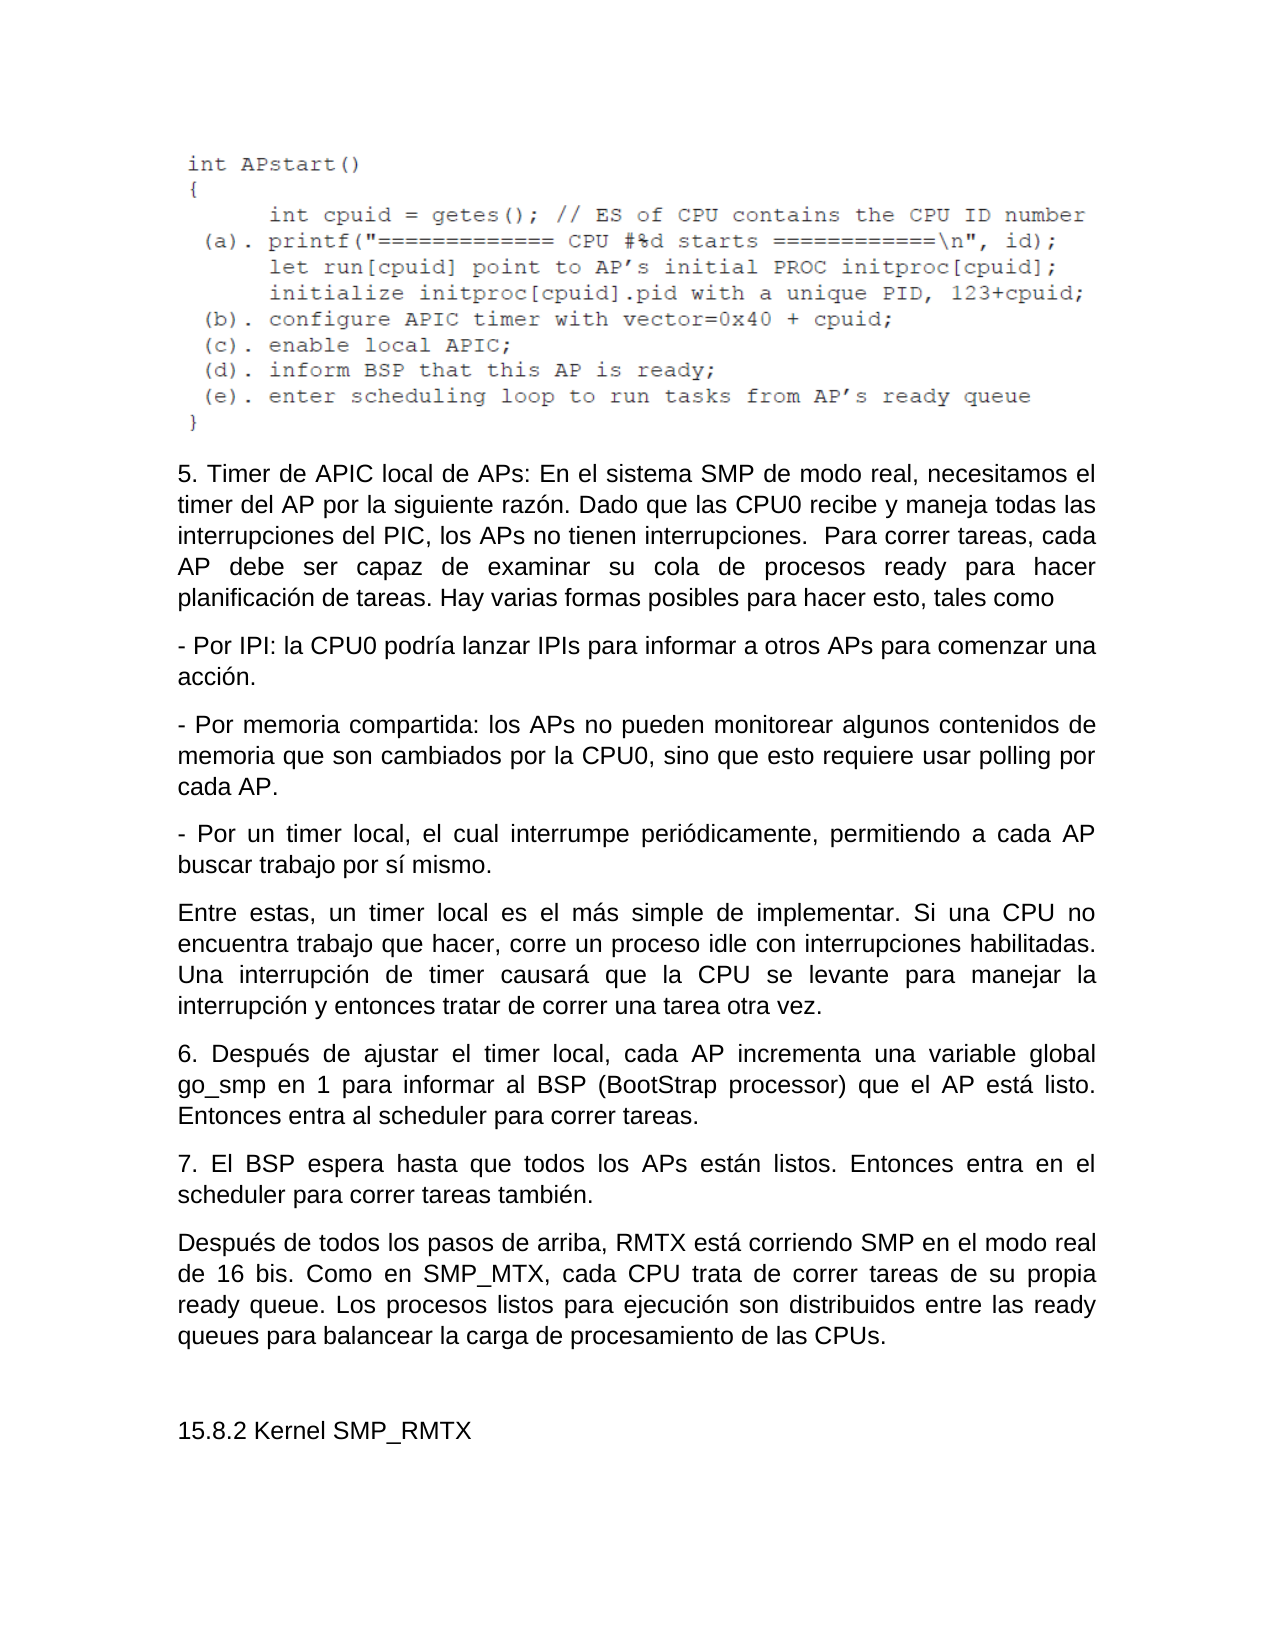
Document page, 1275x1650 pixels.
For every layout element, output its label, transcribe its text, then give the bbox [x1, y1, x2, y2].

text - Por IPI: la CPU0 podría lanzar IPIs para informar a otros APs para comenzar una acción. [177, 631, 1098, 691]
text - Por un timer local, el cual interrumpe periódicamente, permitiendo a cada AP buscar trabajo por sí mismo. [177, 819, 1098, 879]
picture [177, 147, 1098, 441]
text 15.8.2 Kernel SMP_RMTX [177, 1416, 1098, 1445]
text 6. Después de ajustar el timer local, cada AP incrementa una variable global go_smp en 1 para informar al BSP (BootStrap processor) que el AP está listo. Entonces entra al scheduler para correr tareas. [177, 1039, 1098, 1130]
text Después de todos los pasos de arriba, RMTX está corriendo SMP en el modo real de 16 bis. Como en SMP_MTX, cada CPU trata de correr tareas de su propia ready queue. Los procesos listos para ejecución son distribuidos entre las ready queues para balancear la carga de procesamiento de las CPUs. [177, 1227, 1098, 1349]
text - Por memoria compartida: los APs no pueden monitorear algunos contenidos de memoria que son cambiados por la CPU0, sino que esto requiere usar polling por cada AP. [177, 709, 1098, 800]
text 7. El BSP espera hasta que todos los APs están listos. Entonces entra en el scheduler para correr tareas también. [177, 1149, 1098, 1208]
text Entre estas, un timer local es el más simple de implementar. Si una CPU no encuentra trabajo que hacer, corre un proceso idle con interrupciones habilitadas. Una interrupción de timer causará que la CPU se levante para manejar la interrupción y entonces tratar de correr una tarea otra vez. [177, 898, 1098, 1020]
text 5. Timer de APIC local de APs: En el sistema SMP de modo real, necesitamos el timer del AP por la siguiente razón. Dado que las CPU0 recibe y maneja todas las interrupciones del PIC, los APs no tienen interrupciones. Para correr tareas, cada AP debe ser capaz de examinar su cola de procesos ready para hacer planificación de tareas. Hay varias formas posibles para hacer esto, tales como [177, 459, 1098, 612]
